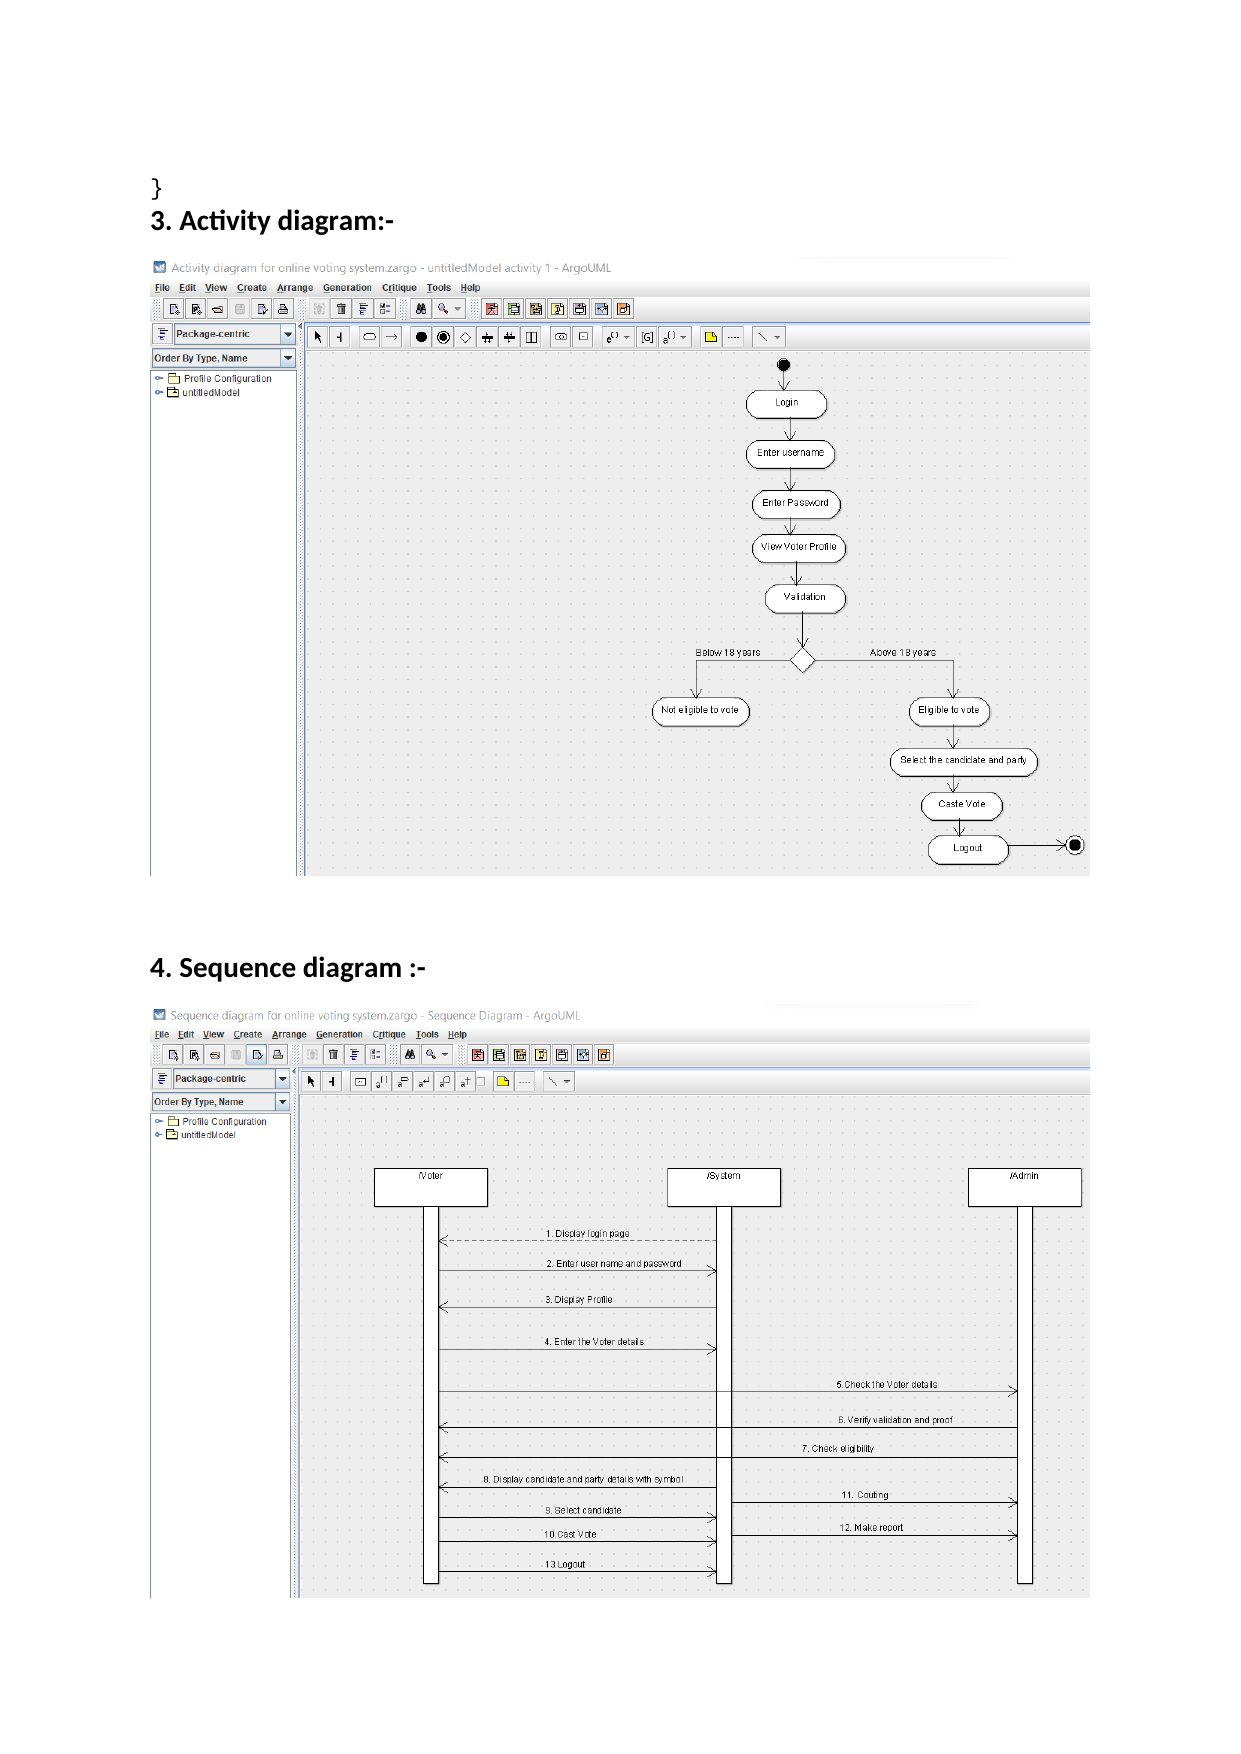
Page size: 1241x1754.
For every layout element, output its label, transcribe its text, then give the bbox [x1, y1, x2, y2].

text 4. Sequence diagram :- [150, 949, 1090, 985]
text 3. Activity diagram:- [150, 202, 1090, 237]
text } [150, 176, 1090, 202]
picture [150, 257, 1091, 876]
picture [150, 1004, 1091, 1598]
